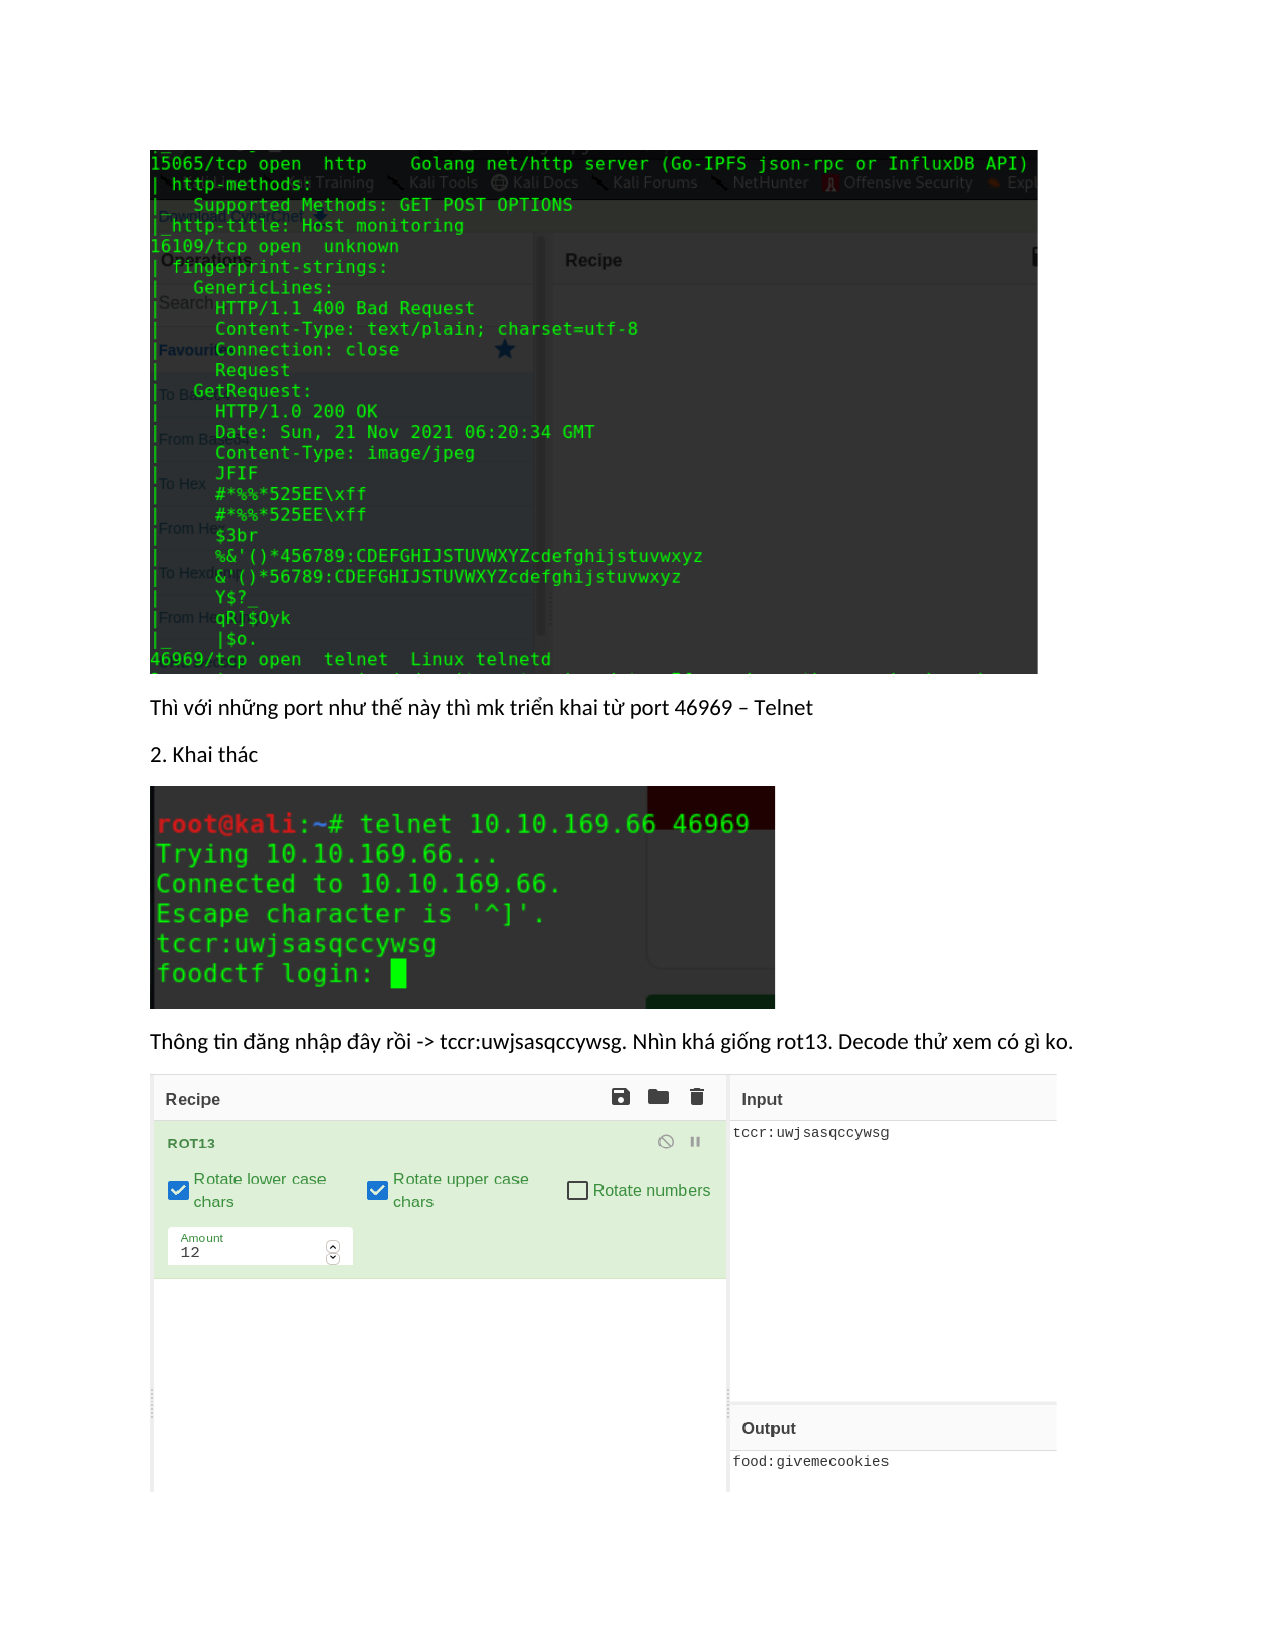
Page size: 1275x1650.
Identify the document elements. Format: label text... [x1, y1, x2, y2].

picture [150, 1074, 1057, 1492]
text Thì với những port như thế này thì mk triển khai từ port 46969 – Telnet [150, 693, 1125, 721]
picture [150, 786, 775, 1009]
picture [150, 150, 1038, 674]
text 2. Khai thác [150, 740, 1125, 768]
text Thông tin đăng nhập đây rồi -> tccr:uwjsasqccywsg. Nhìn khá giống rot13. Decode thử xem có gì ko. [150, 1027, 1125, 1055]
